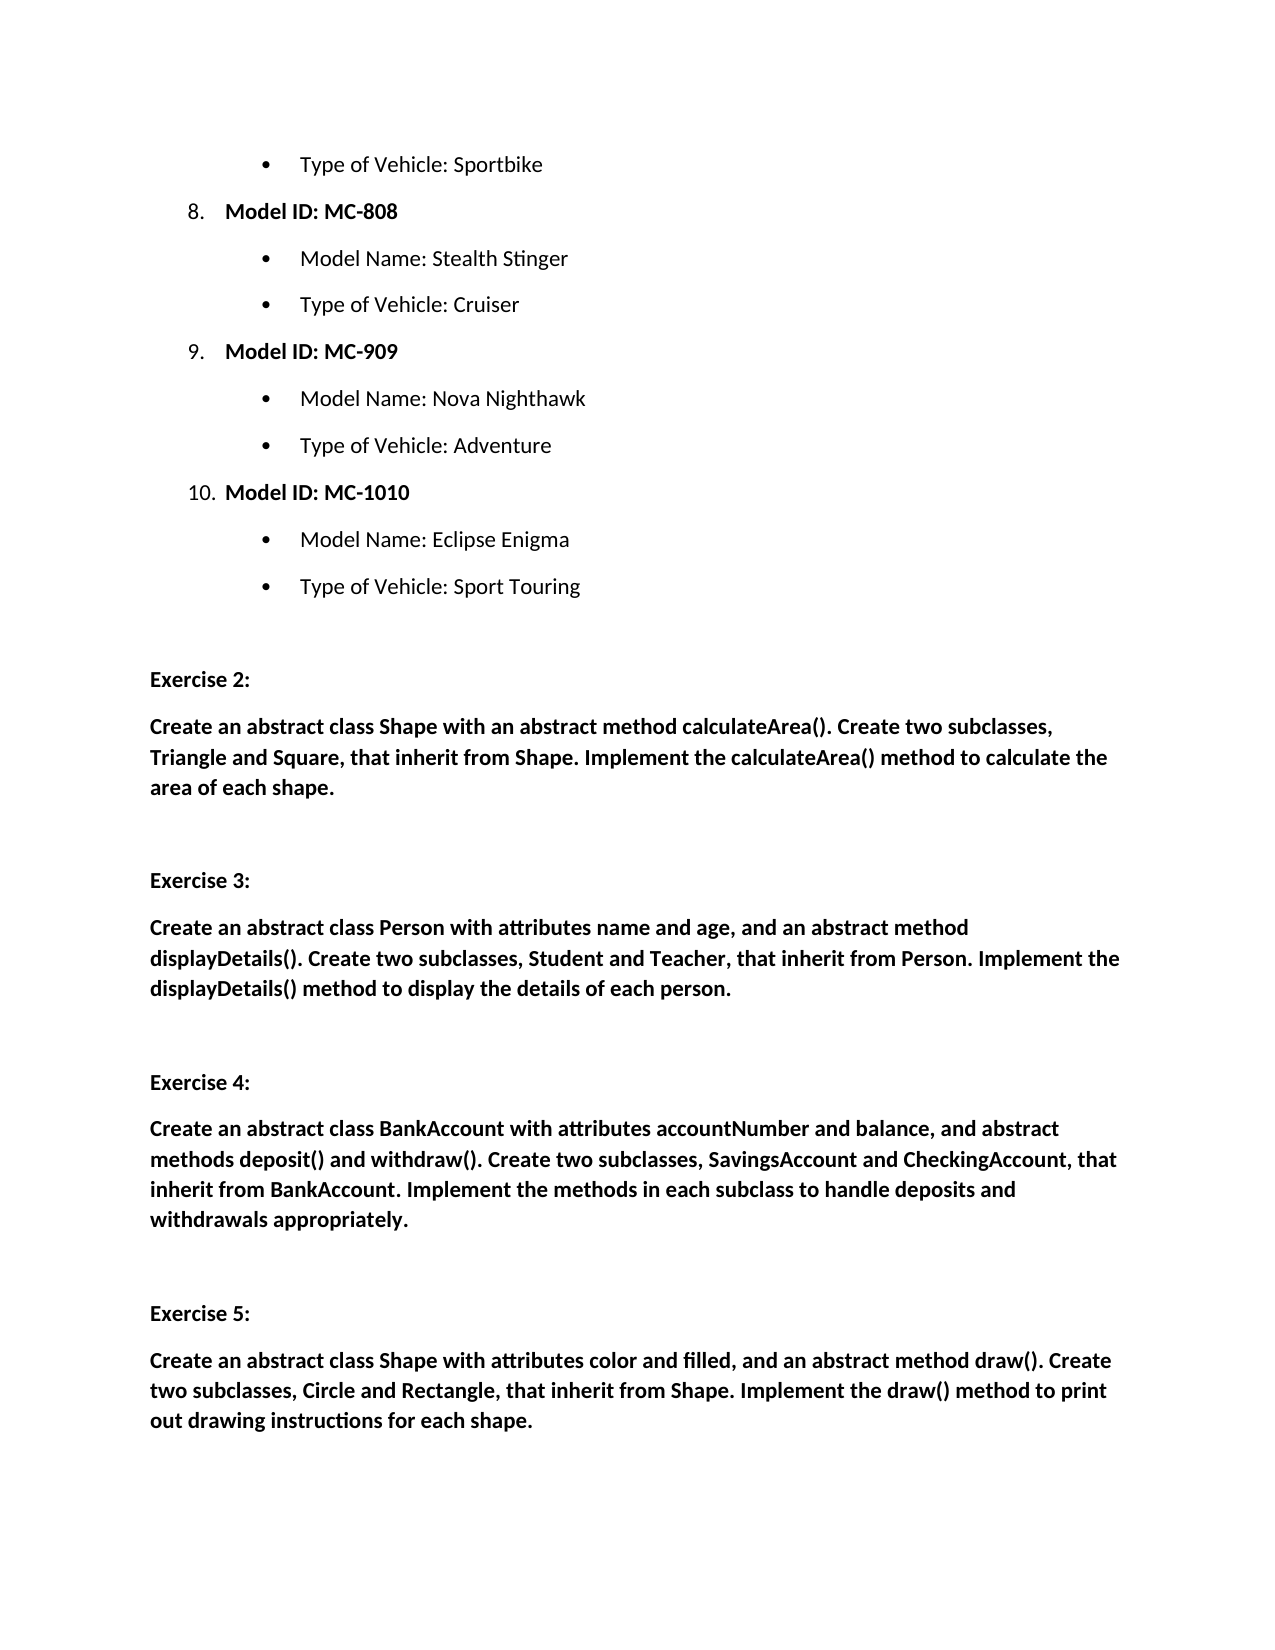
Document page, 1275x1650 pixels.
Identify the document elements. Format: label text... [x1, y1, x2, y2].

list Model ID: MC-1010 [187, 478, 1125, 506]
text Create an abstract class BankAccount with attributes accountNumber and balance, and abstract methods deposit() and withdraw(). Create two subclasses, SavingsAccount and CheckingAccount, that inherit from BankAccount. Implement the methods in each subclass to handle deposits and withdrawals appropriately. [150, 1114, 1125, 1233]
text Exercise 3: [150, 867, 1125, 895]
text Exercise 2: [150, 666, 1125, 694]
list Model ID: MC-808 [187, 197, 1125, 225]
list Type of Vehicle: Cruiser [262, 291, 1125, 319]
text Create an abstract class Person with attributes name and age, and an abstract method displayDetails(). Create two subclasses, Student and Teacher, that inherit from Person. Implement the displayDetails() method to display the details of each person. [150, 913, 1125, 1002]
text Create an abstract class Shape with attributes color and filled, and an abstract method draw(). Create two subclasses, Circle and Rectangle, that inherit from Shape. Implement the draw() method to print out drawing instructions for each shape. [150, 1346, 1125, 1434]
text Create an abstract class Shape with an abstract method calculateArea(). Create two subclasses, Triangle and Square, that inherit from Shape. Implement the calculateArea() method to calculate the area of each shape. [150, 712, 1125, 801]
list Model Name: Nova Nighthawk [262, 384, 1125, 412]
list Type of Vehicle: Adventure [262, 431, 1125, 459]
list Type of Vehicle: Sportbike [262, 150, 1125, 178]
list Model Name: Eclipse Enigma [262, 525, 1125, 553]
text Exercise 4: [150, 1068, 1125, 1096]
text Exercise 5: [150, 1299, 1125, 1327]
list Model ID: MC-909 [187, 337, 1125, 366]
list Type of Vehicle: Sport Touring [262, 572, 1125, 600]
list Model Name: Stealth Stinger [262, 244, 1125, 272]
